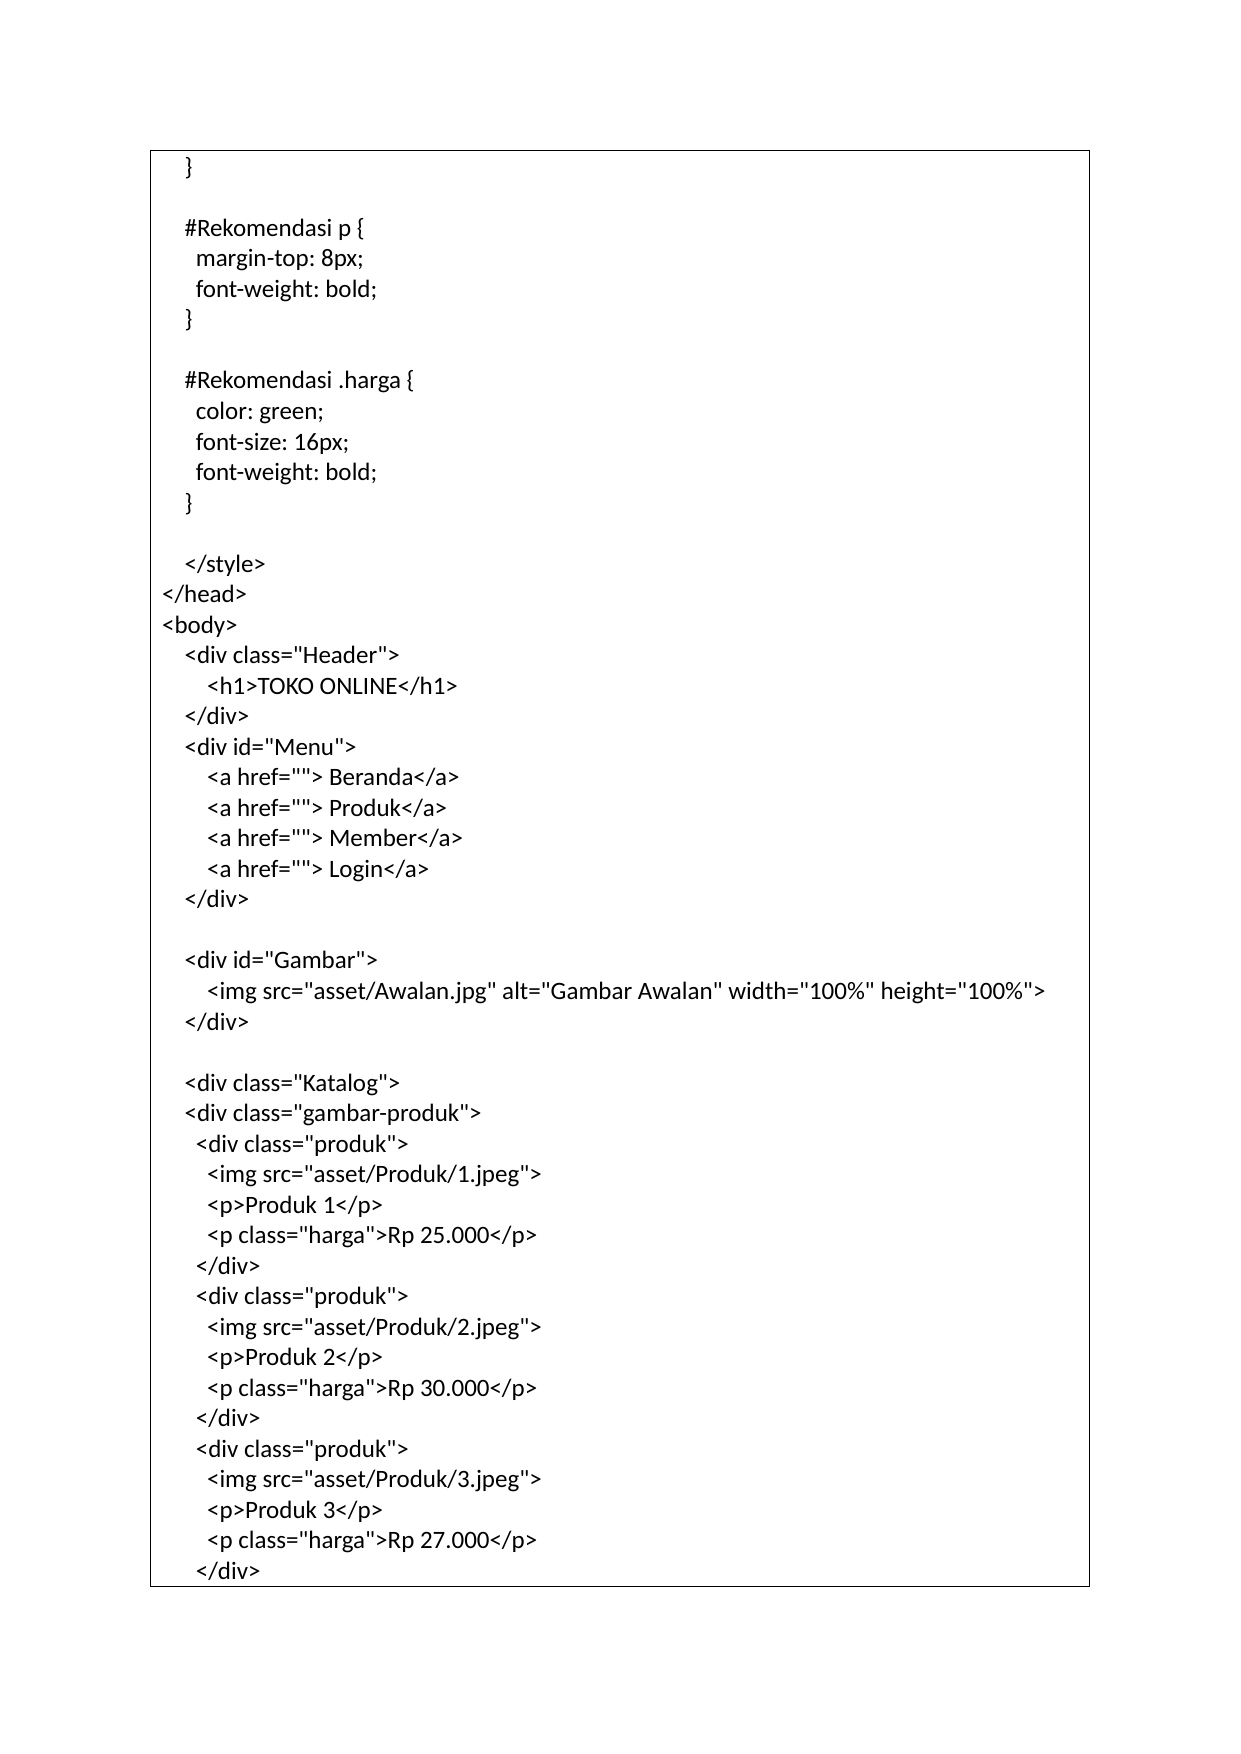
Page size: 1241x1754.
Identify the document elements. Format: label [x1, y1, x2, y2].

table_header [151, 151, 1089, 1586]
